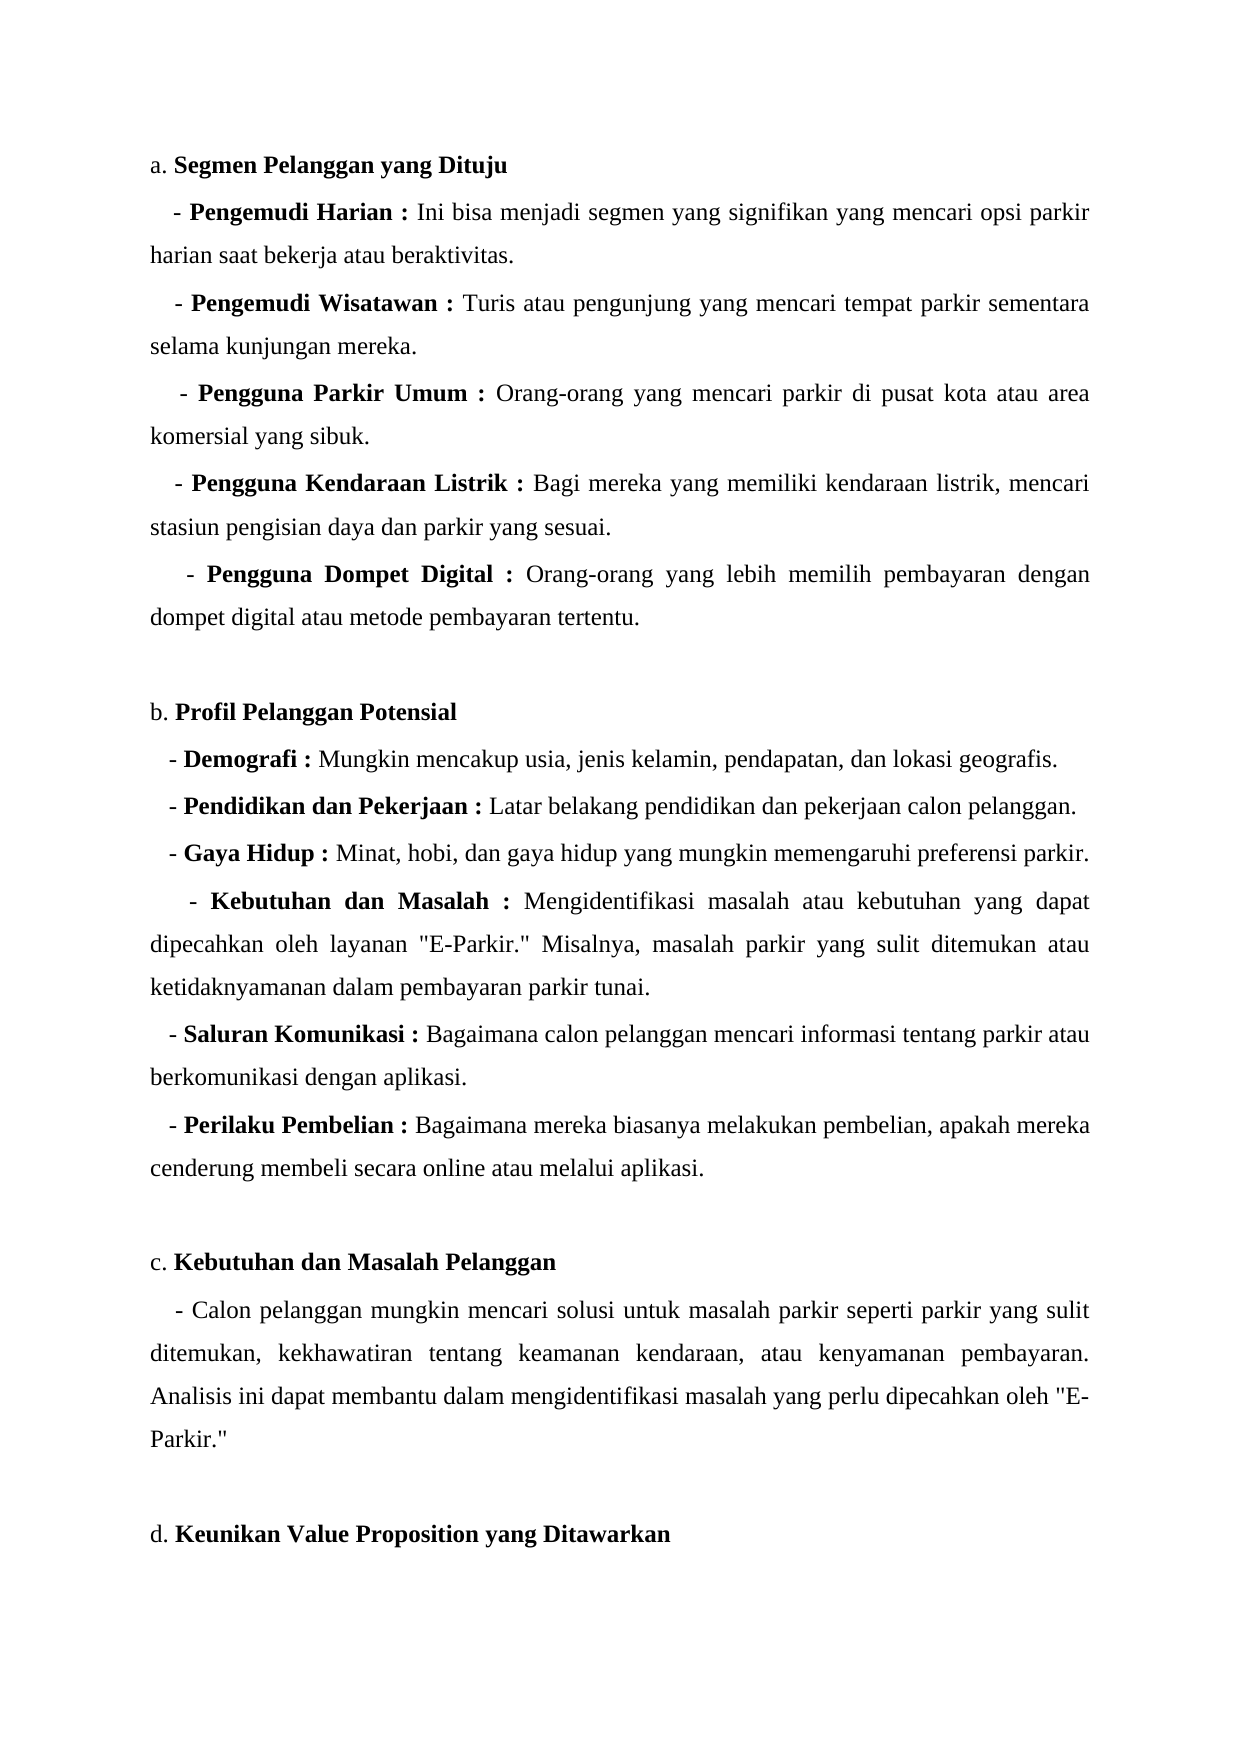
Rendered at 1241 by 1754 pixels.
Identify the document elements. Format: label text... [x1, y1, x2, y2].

text - Pengemudi Wisatawan : Turis atau pengunjung yang mencari tempat parkir sementara selama kunjungan mereka. [150, 288, 1090, 359]
text - Demografi : Mungkin mencakup usia, jenis kelamin, pendapatan, dan lokasi geografis. [150, 744, 1090, 773]
text - Calon pelanggan mungkin mencari solusi untuk masalah parkir seperti parkir yang sulit ditemukan, kekhawatiran tentang keamanan kendaraan, atau kenyamanan pembayaran. Analisis ini dapat membantu dalam mengidentifikasi masalah yang perlu dipecahkan oleh "E-Parkir." [150, 1295, 1090, 1453]
text d. Keunikan Value Proposition yang Ditawarkan [150, 1519, 1090, 1547]
text - Pengguna Kendaraan Listrik : Bagi mereka yang memiliki kendaraan listrik, mencari stasiun pengisian daya dan parkir yang sesuai. [150, 468, 1090, 540]
text - Pendidikan dan Pekerjaan : Latar belakang pendidikan dan pekerjaan calon pelanggan. [150, 791, 1090, 820]
text - Saluran Komunikasi : Bagaimana calon pelanggan mencari informasi tentang parkir atau berkomunikasi dengan aplikasi. [150, 1019, 1090, 1091]
text - Gaya Hidup : Minat, hobi, dan gaya hidup yang mungkin memengaruhi preferensi parkir. [150, 838, 1090, 867]
text - Pengemudi Harian : Ini bisa menjadi segmen yang signifikan yang mencari opsi parkir harian saat bekerja atau beraktivitas. [150, 197, 1090, 269]
text c. Kebutuhan dan Masalah Pelanggan [150, 1247, 1090, 1276]
text b. Profil Pelanggan Potensial [150, 697, 1090, 725]
text a. Segmen Pelanggan yang Dituju [150, 150, 1090, 179]
text - Pengguna Parkir Umum : Orang-orang yang mencari parkir di pusat kota atau area komersial yang sibuk. [150, 378, 1090, 450]
text - Pengguna Dompet Digital : Orang-orang yang lebih memilih pembayaran dengan dompet digital atau metode pembayaran tertentu. [150, 559, 1090, 631]
text - Kebutuhan dan Masalah : Mengidentifikasi masalah atau kebutuhan yang dapat dipecahkan oleh layanan "E-Parkir." Misalnya, masalah parkir yang sulit ditemukan atau ketidaknyamanan dalam pembayaran parkir tunai. [150, 886, 1090, 1001]
text - Perilaku Pembelian : Bagaimana mereka biasanya melakukan pembelian, apakah mereka cenderung membeli secara online atau melalui aplikasi. [150, 1110, 1090, 1182]
